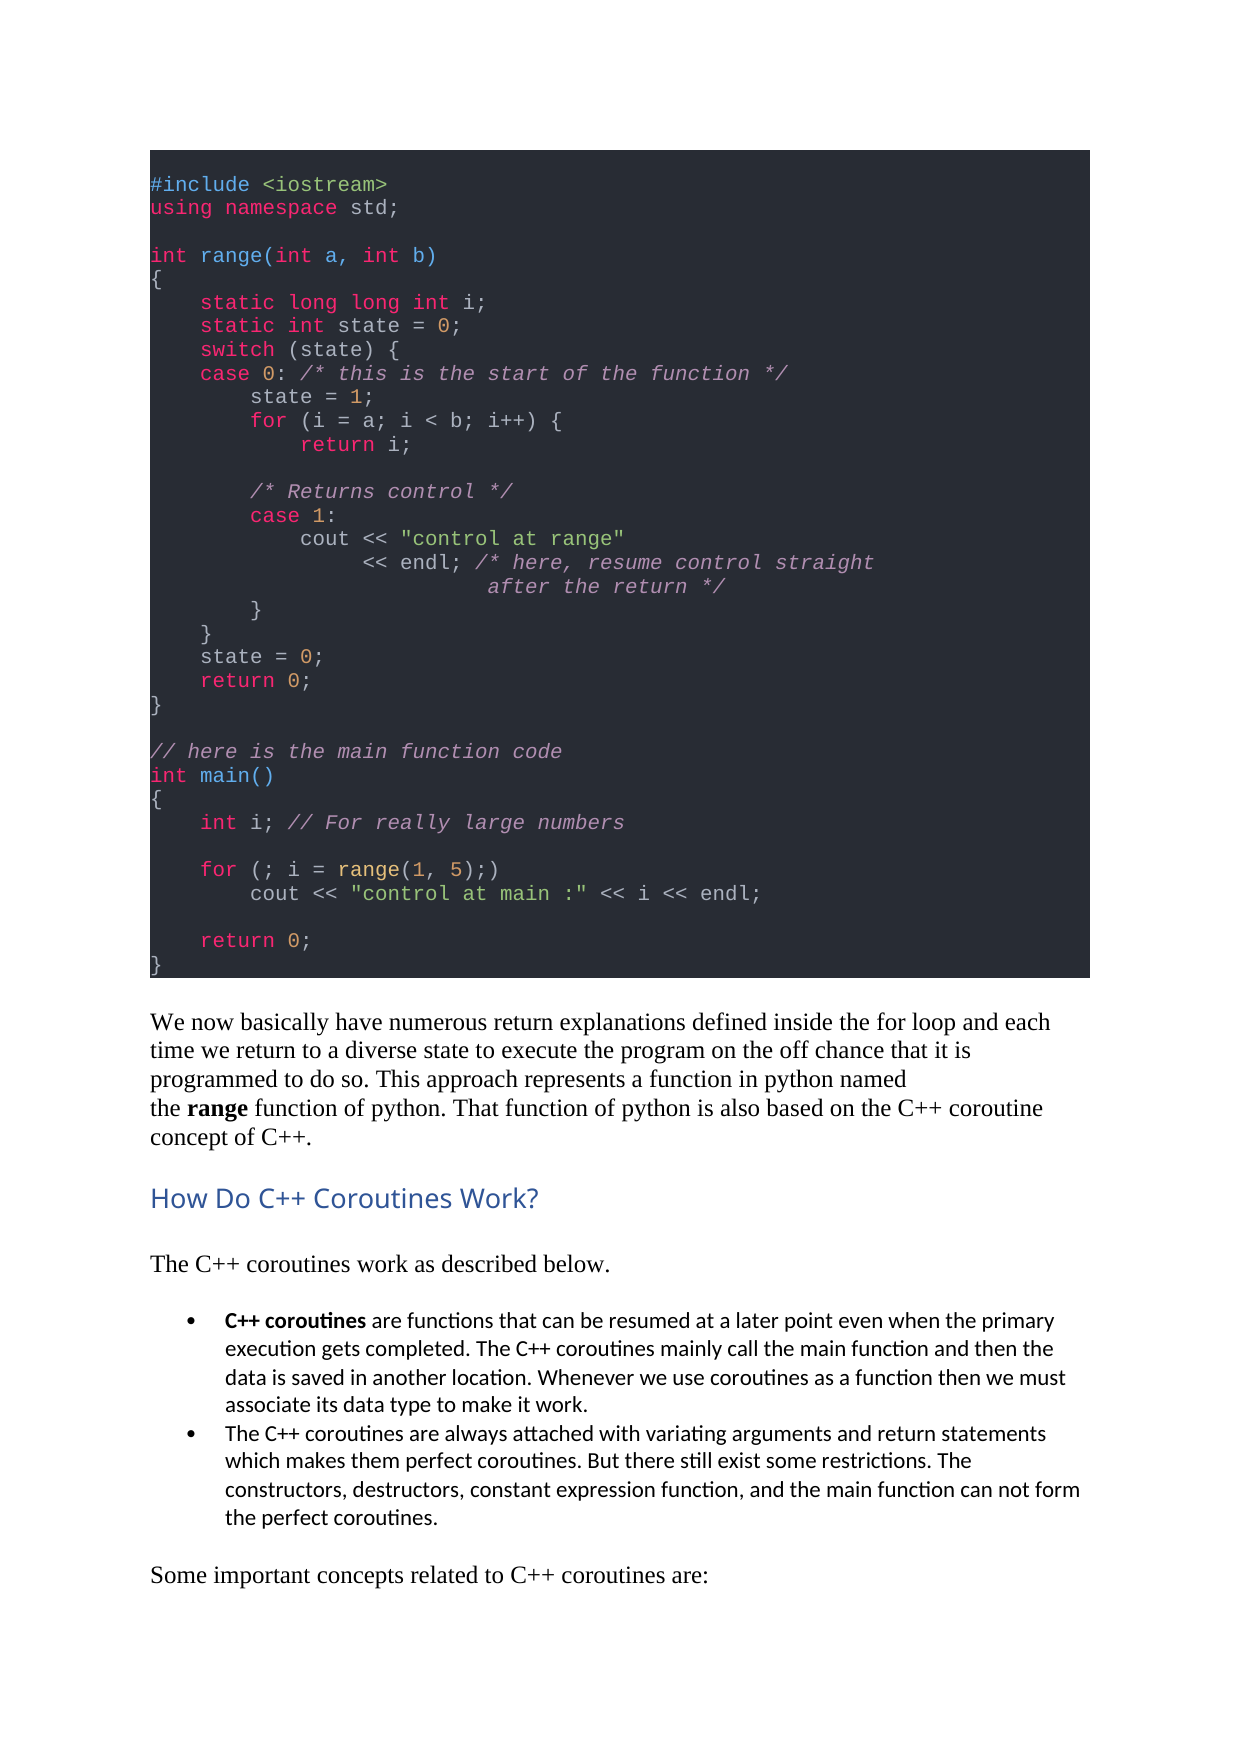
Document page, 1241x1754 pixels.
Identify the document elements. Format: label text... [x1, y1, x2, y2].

text after the return */ [150, 576, 1090, 599]
text int i; // For really large numbers [150, 812, 1090, 836]
text { [150, 788, 1090, 812]
text case 0: /* this is the start of the function */ [150, 363, 1090, 386]
text for (; i = range(1, 5);) [150, 859, 1090, 883]
text return 0; [150, 930, 1090, 954]
text static int state = 0; [150, 316, 1090, 339]
text cout << "control at main :" << i << endl; [150, 883, 1090, 907]
text Some important concepts related to C++ coroutines are: [150, 1560, 1090, 1589]
text int range(int a, int b) [150, 244, 1090, 268]
text state = 0; [150, 647, 1090, 670]
text { [150, 268, 1090, 292]
text for (i = a; i < b; i++) { [150, 410, 1090, 434]
text using namespace std; [150, 197, 1090, 221]
text << endl; /* here, resume control straight [150, 552, 1090, 576]
text } [150, 599, 1090, 623]
text case 1: [150, 505, 1090, 528]
text return 0; [150, 670, 1090, 694]
text } [150, 623, 1090, 647]
subtitle How Do C++ Coroutines Work? [150, 1180, 1090, 1217]
text The C++ coroutines work as described below. [150, 1249, 1090, 1277]
text // here is the main function code [150, 741, 1090, 765]
text } [150, 694, 1090, 717]
text return i; [150, 434, 1090, 457]
text #include <iostream> [150, 174, 1090, 197]
text int main() [150, 765, 1090, 788]
text static long long int i; [150, 292, 1090, 316]
text state = 1; [150, 386, 1090, 410]
text } [150, 954, 1090, 978]
text cout << "control at range" [150, 528, 1090, 552]
list C++ coroutines are functions that can be resumed at a later point even when the primary execution gets completed. The C++ coroutines mainly call the main function and then the data is saved in another location. Whenever we use coroutines as a function then we must associate its data type to make it work. [187, 1307, 1090, 1419]
text /* Returns control */ [150, 481, 1090, 505]
text switch (state) { [150, 339, 1090, 363]
list The C++ coroutines are always attached with variating arguments and return statements which makes them perfect coroutines. But there still exist some restrictions. The constructors, destructors, constant expression function, and the main function can not form the perfect coroutines. [187, 1419, 1090, 1531]
text We now basically have numerous return explanations defined inside the for loop and each time we return to a diverse state to execute the program on the off chance that it is programmed to do so. This approach represents a function in python named the range function of python. That function of python is also based on the C++ coroutine concept of C++. [150, 1007, 1090, 1151]
